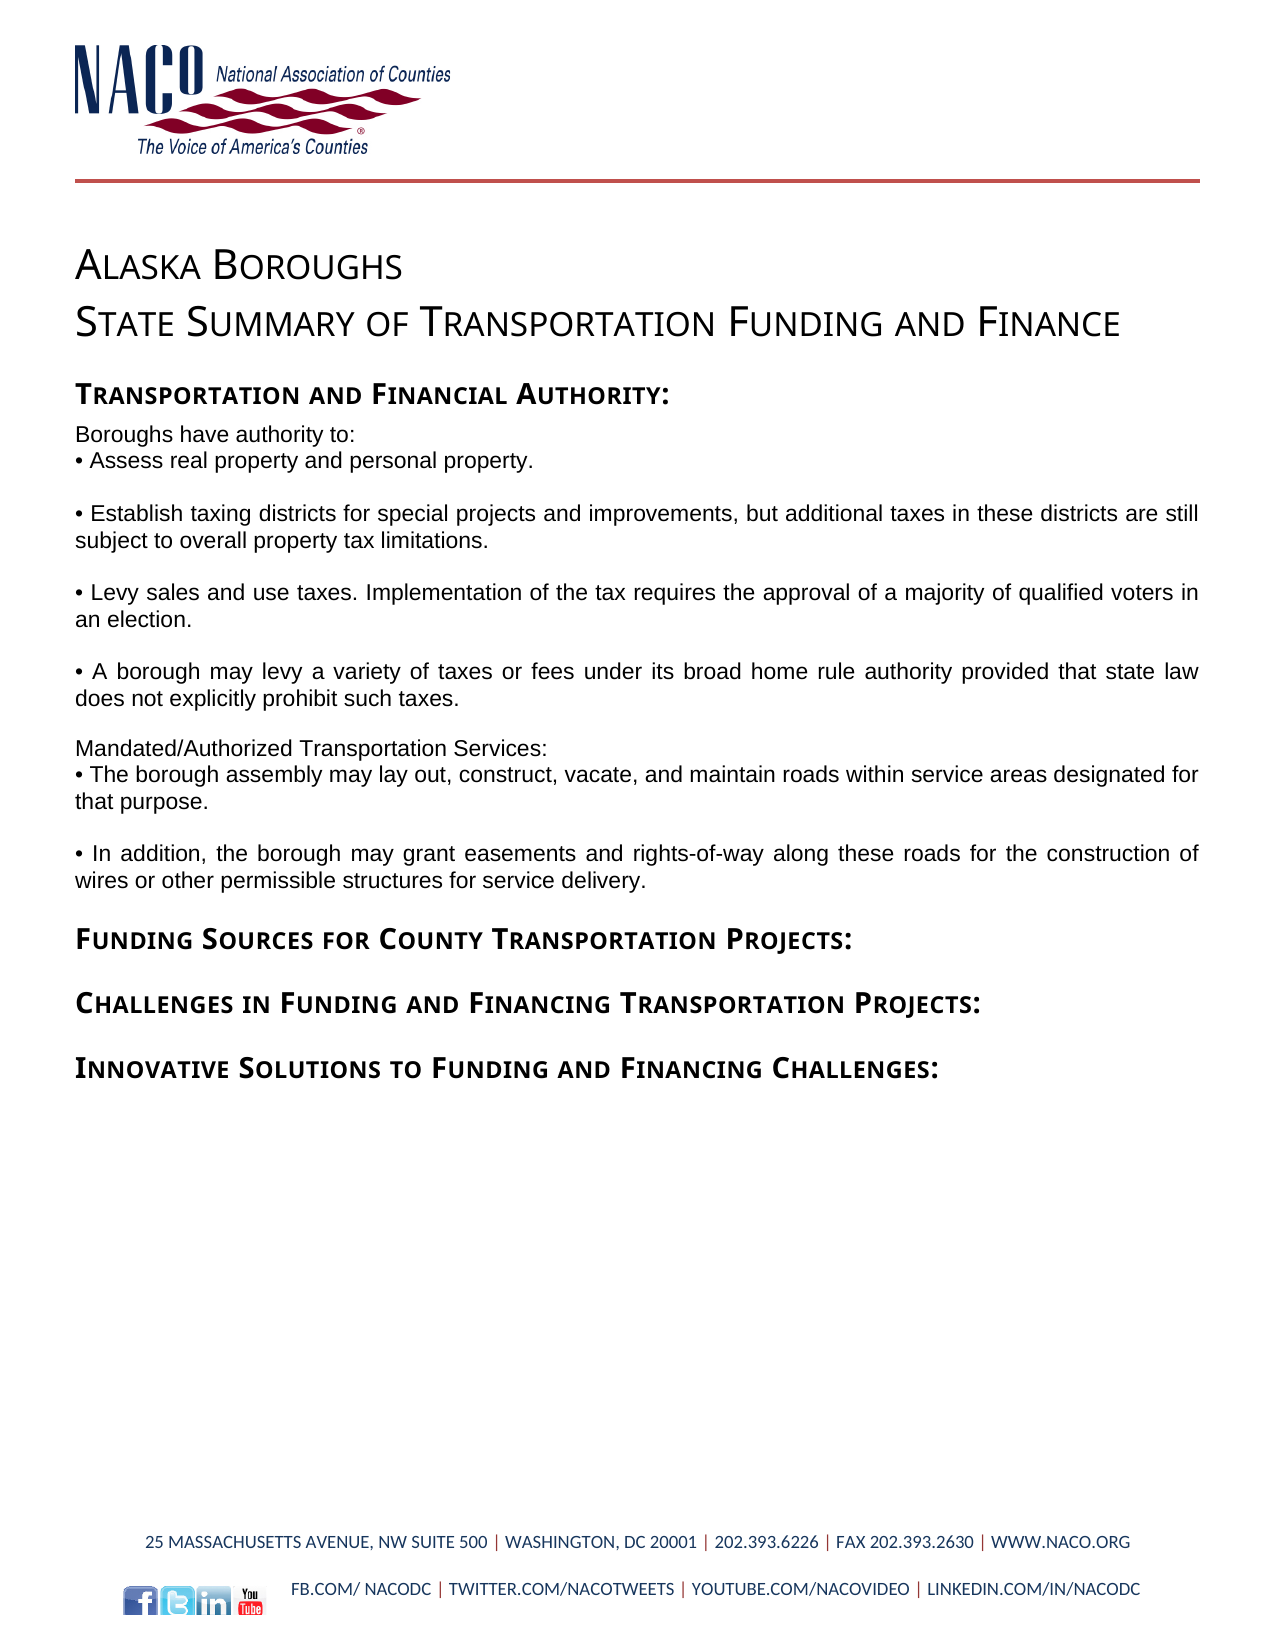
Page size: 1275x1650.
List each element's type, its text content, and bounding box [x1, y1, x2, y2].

title State Summary of Transportation Funding and Finance [75, 291, 1200, 348]
text • In addition, the borough may grant easements and rights-of-way along these roads for the construction of wires or other permissible structures for service delivery. [75, 840, 1200, 893]
title Alaska Boroughs [75, 183, 1200, 291]
text Mandated/Authorized Transportation Services: [75, 735, 1200, 761]
text • The borough assembly may lay out, construct, vacate, and maintain roads within service areas designated for that purpose. [75, 761, 1200, 814]
text • Levy sales and use taxes. Implementation of the tax requires the approval of a majority of qualified voters in an election. [75, 579, 1200, 632]
text • A borough may levy a variety of taxes or fees under its broad home rule authority provided that state law does not explicitly prohibit such taxes. [75, 658, 1200, 711]
subtitle Transportation and Financial Authority: [75, 373, 1200, 413]
picture [121, 1585, 267, 1615]
picture [75, 45, 451, 154]
text • Assess real property and personal property. [75, 447, 1200, 474]
text • Establish taxing districts for special projects and improvements, but additional taxes in these districts are still subject to overall property tax limitations. [75, 500, 1200, 553]
subtitle Funding Sources for County Transportation Projects: [75, 918, 1200, 958]
subtitle Innovative Solutions to Funding and Financing Challenges: [75, 1047, 1200, 1087]
subtitle Challenges in Funding and Financing Transportation Projects: [75, 983, 1200, 1022]
text Boroughs have authority to: [75, 421, 1200, 447]
